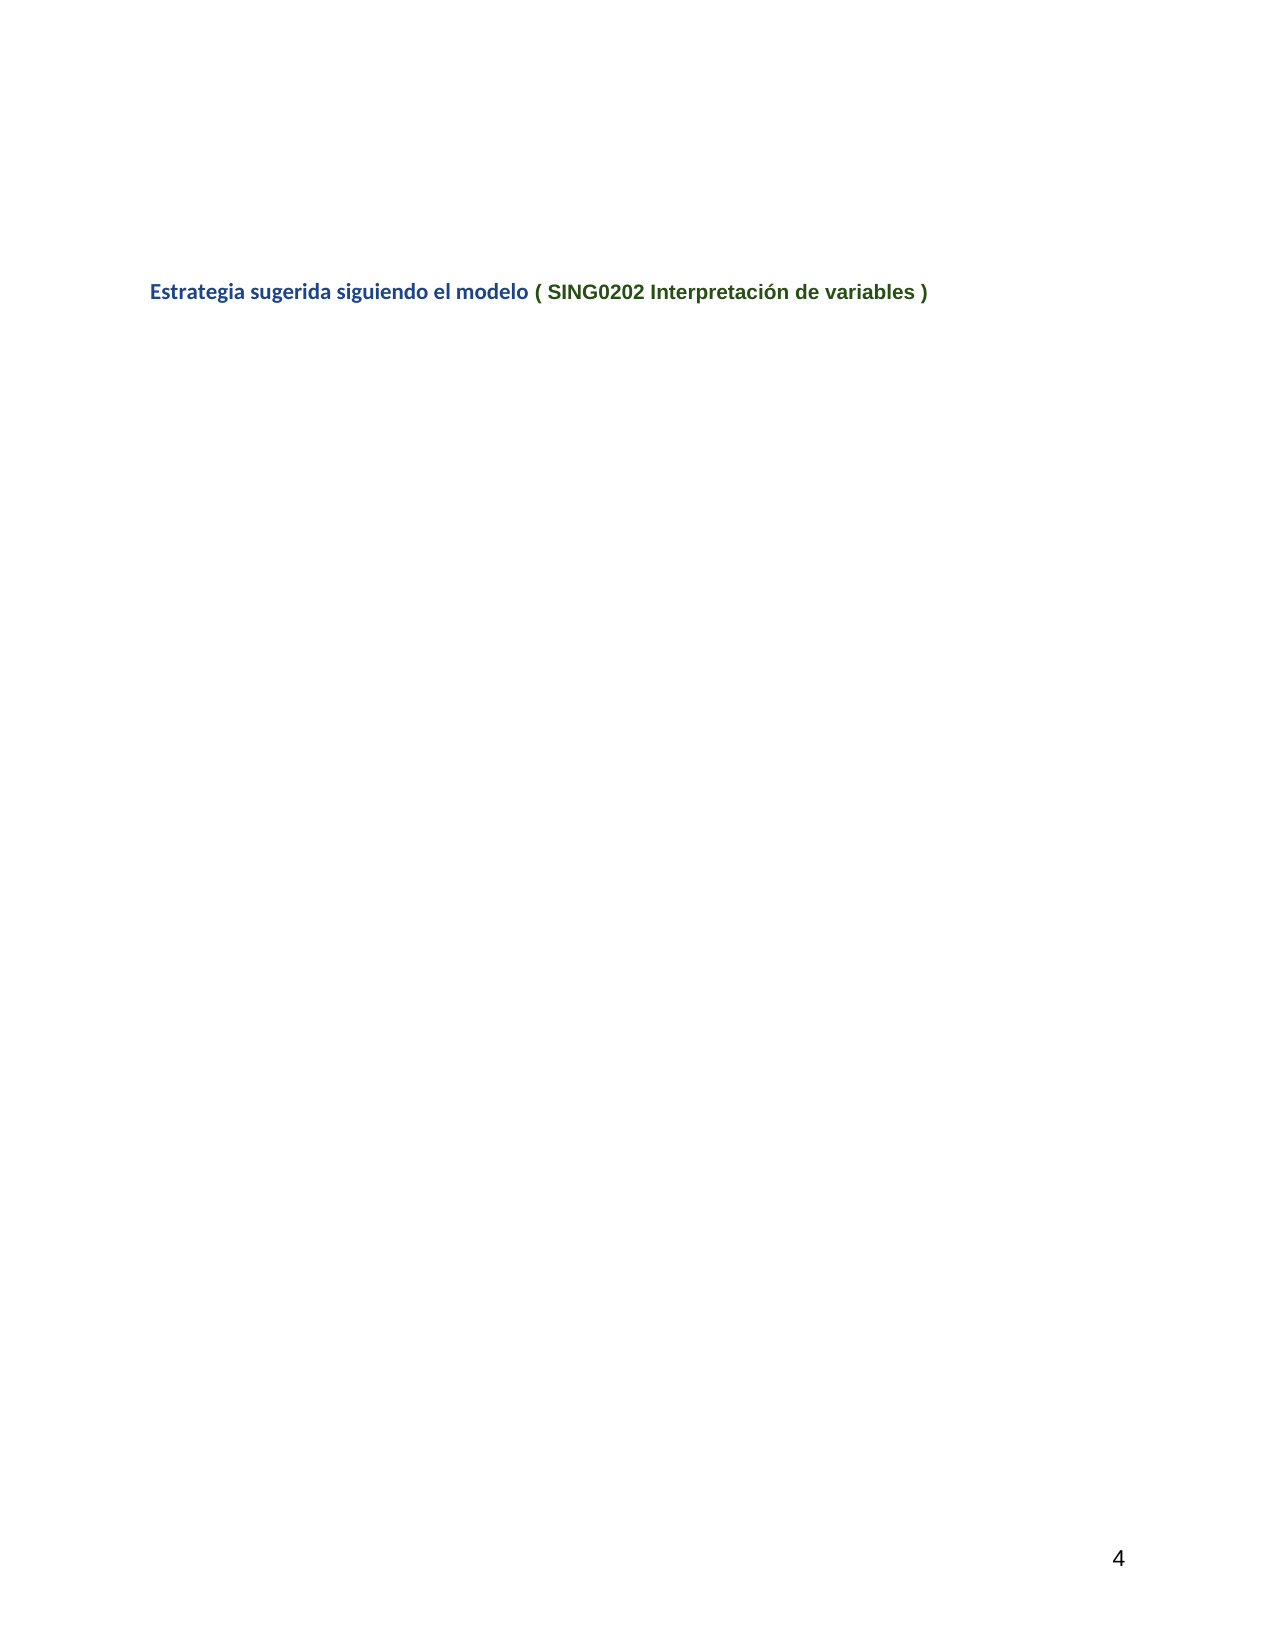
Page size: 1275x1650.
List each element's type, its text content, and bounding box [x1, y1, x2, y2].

text Estrategia sugerida siguiendo el modelo ( SING0202 Interpretación de variables ) [150, 277, 1125, 305]
